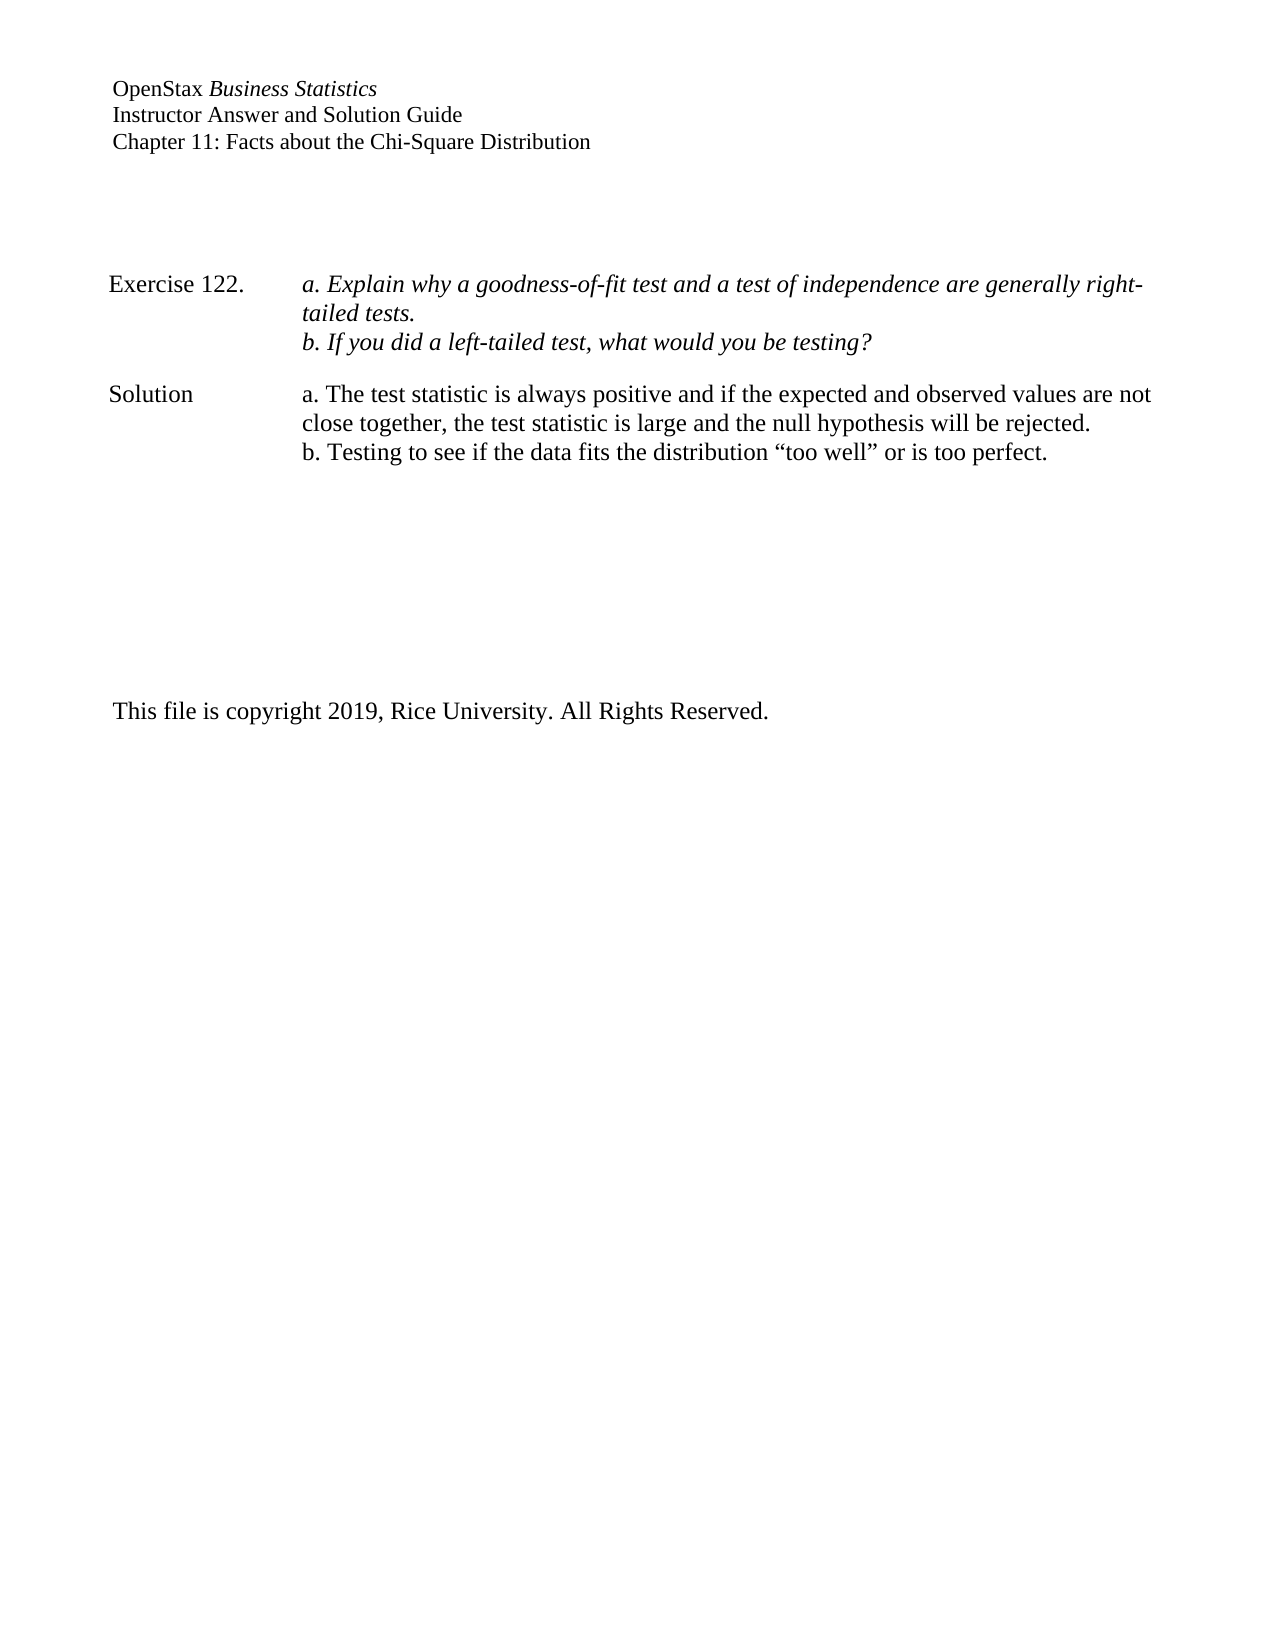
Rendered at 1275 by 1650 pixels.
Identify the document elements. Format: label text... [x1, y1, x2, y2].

table_cell a. The test statistic is always positive and if the expected and observed values are not close together, the test statistic is large and the null hypothesis will be rejected. b. Testing to see if the data fits the distribution “too well” or is too perfect. [290, 367, 1191, 477]
table_header Exercise 122. [96, 257, 290, 367]
text This file is copyright 2019, Rice University. All Rights Reserved. [112, 696, 1125, 725]
table_cell Solution [96, 367, 290, 477]
table_header a. Explain why a goodness-of-fit test and a test of independence are generally right-tailed tests. b. If you did a left-tailed test, what would you be testing? [290, 257, 1191, 367]
